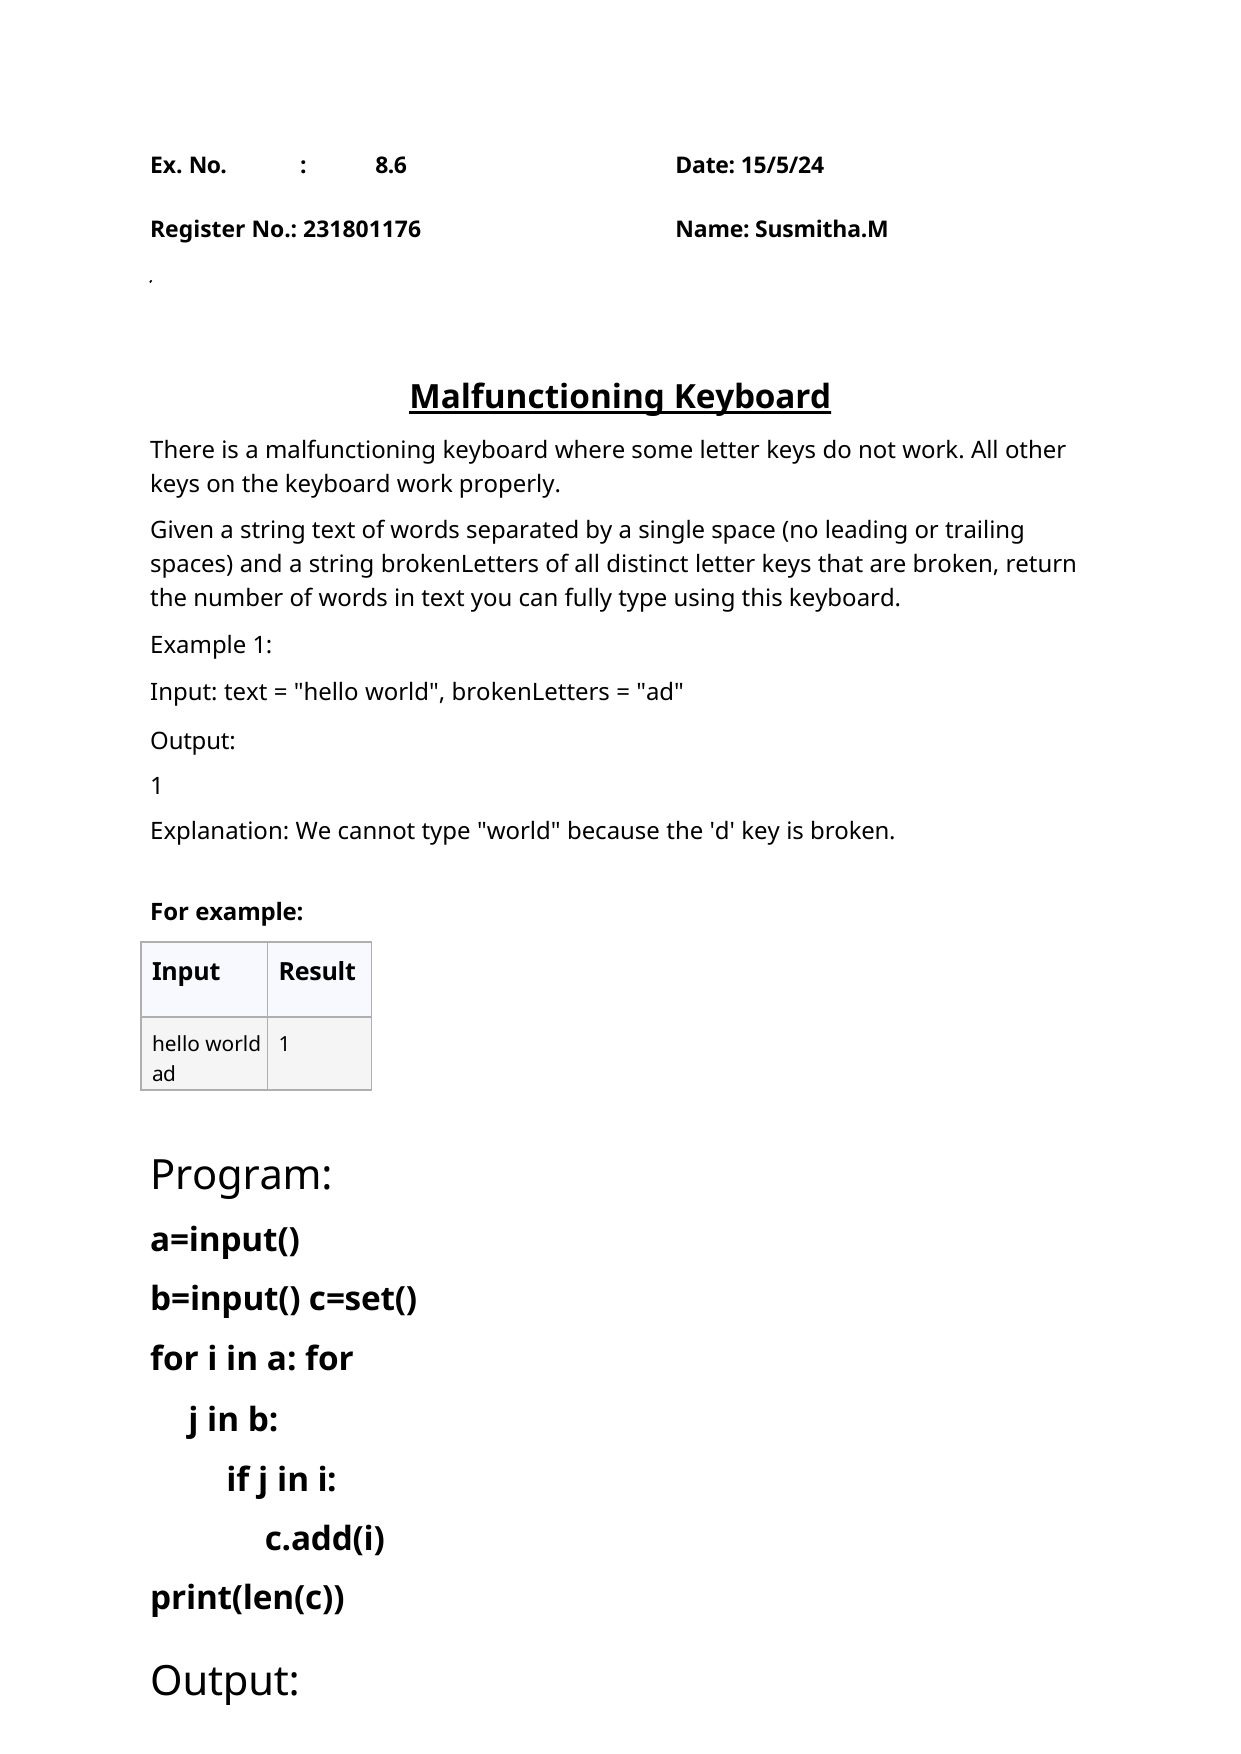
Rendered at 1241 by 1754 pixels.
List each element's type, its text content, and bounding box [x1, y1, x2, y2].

text if j in i: [226, 1456, 1173, 1501]
table_cell 1 [268, 1018, 371, 1089]
text There is a malfunctioning keyboard where some letter keys do not work. All other keys on the keyboard work properly. [150, 432, 1092, 499]
text Explanation: We cannot type "world" because the 'd' key is broken. [150, 814, 1173, 847]
table_cell hello world ad [142, 1018, 267, 1089]
text print(len(c)) [150, 1574, 1173, 1619]
text Input: text = "hello world", brokenLetters = "ad" Output: [150, 674, 689, 756]
text Given a string text of words separated by a single space (no leading or trailing spaces) and a string brokenLetters of all distinct letter keys that are broken, return the number of words in text you can fully type using this keyboard. [150, 513, 1092, 614]
text Example 1: [150, 628, 1173, 660]
text 1 [150, 773, 1173, 800]
text Register No.: 231801176 Name: Susmitha.M [150, 213, 1173, 245]
text c.add(i) [264, 1514, 1173, 1560]
text Program: a=input() b=input() c=set() [150, 1145, 421, 1320]
text for i in a: for j in b: [150, 1335, 355, 1441]
text Malfunctioning Keyboard [129, 373, 1111, 418]
text For example: [150, 895, 1173, 928]
table_header Input [142, 943, 267, 1016]
text Ex. No. : 8.6 Date: 15/5/24 [150, 149, 1173, 180]
subtitle Output: [150, 1651, 1173, 1707]
table_header Result [268, 943, 371, 1016]
